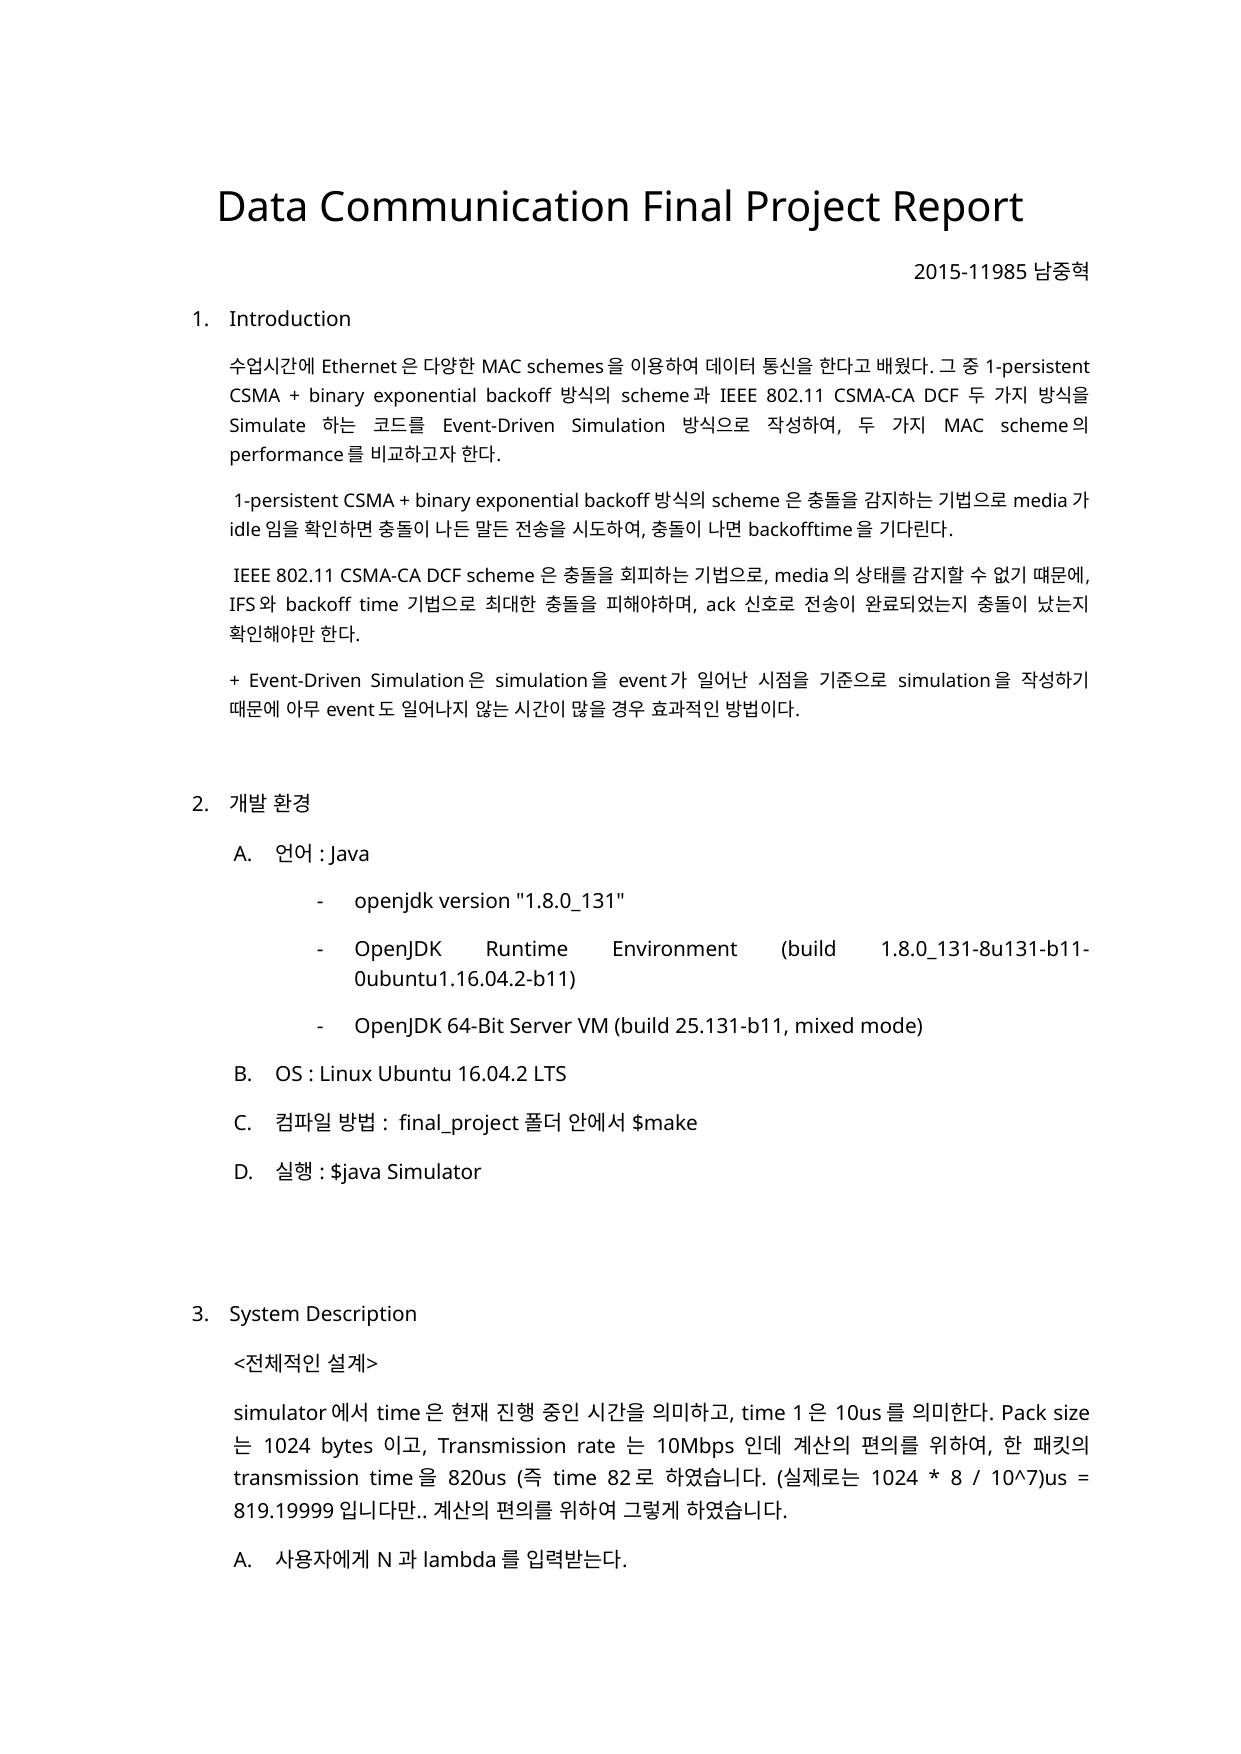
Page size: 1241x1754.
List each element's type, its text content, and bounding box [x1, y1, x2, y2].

text 2015-11985 남중혁 [150, 255, 1090, 285]
text simulator에서 time은 현재 진행 중인 시간을 의미하고, time 1은 10us를 의미한다. Pack size 는 1024 bytes 이고, Transmission rate 는 10Mbps 인데 계산의 편의를 위하여, 한 패킷의 transmission time을 820us (즉 time 82로 하였습니다. (실제로는 1024 * 8 / 10^7)us = 819.19999 입니다만.. 계산의 편의를 위하여 그렇게 하였습니다. [233, 1396, 1090, 1525]
list openjdk version "1.8.0_131" [317, 886, 1090, 915]
text IEEE 802.11 CSMA-CA DCF scheme 은 충돌을 회피하는 기법으로, media의 상태를 감지할 수 없기 떄문에, IFS와 backoff time 기법으로 최대한 충돌을 피해야하며, ack 신호로 전송이 완료되었는지 충돌이 났는지 확인해야만 한다. [229, 561, 1090, 646]
list System Description [192, 1299, 1090, 1328]
text 수업시간에 Ethernet은 다양한 MAC schemes을 이용하여 데이터 통신을 한다고 배웠다. 그 중 1-persistent CSMA + binary exponential backoff 방식의 scheme과 IEEE 802.11 CSMA-CA DCF 두 가지 방식을 Simulate 하는 코드를 Event-Driven Simulation 방식으로 작성하여, 두 가지 MAC scheme의 performance를 비교하고자 한다. [229, 352, 1090, 467]
list 개발 환경 [192, 788, 1090, 818]
list OpenJDK 64-Bit Server VM (build 25.131-b11, mixed mode) [317, 1012, 1090, 1040]
list OpenJDK Runtime Environment (build 1.8.0_131-8u131-b11-0ubuntu1.16.04.2-b11) [317, 934, 1090, 993]
list 컴파일 방법 : final_project 폴더 안에서 $make [233, 1106, 1090, 1137]
list OS : Linux Ubuntu 16.04.2 LTS [233, 1059, 1090, 1087]
list Introduction [192, 304, 1090, 333]
list 언어 : Java [233, 837, 1090, 867]
text <전체적인 설계> [233, 1347, 1090, 1377]
text + Event-Driven Simulation은 simulation을 event가 일어난 시점을 기준으로 simulation을 작성하기 때문에 아무 event도 일어나지 않는 시간이 많을 경우 효과적인 방법이다. [229, 665, 1090, 722]
text Data Communication Final Project Report [150, 177, 1090, 234]
list 사용자에게 N 과 lambda를 입력받는다. [233, 1544, 1090, 1574]
list 실행 : $java Simulator [233, 1156, 1090, 1186]
text 1-persistent CSMA + binary exponential backoff 방식의 scheme 은 충돌을 감지하는 기법으로 media 가 idle임을 확인하면 충돌이 나든 말든 전송을 시도하여, 충돌이 나면 backofftime을 기다린다. [229, 486, 1090, 542]
